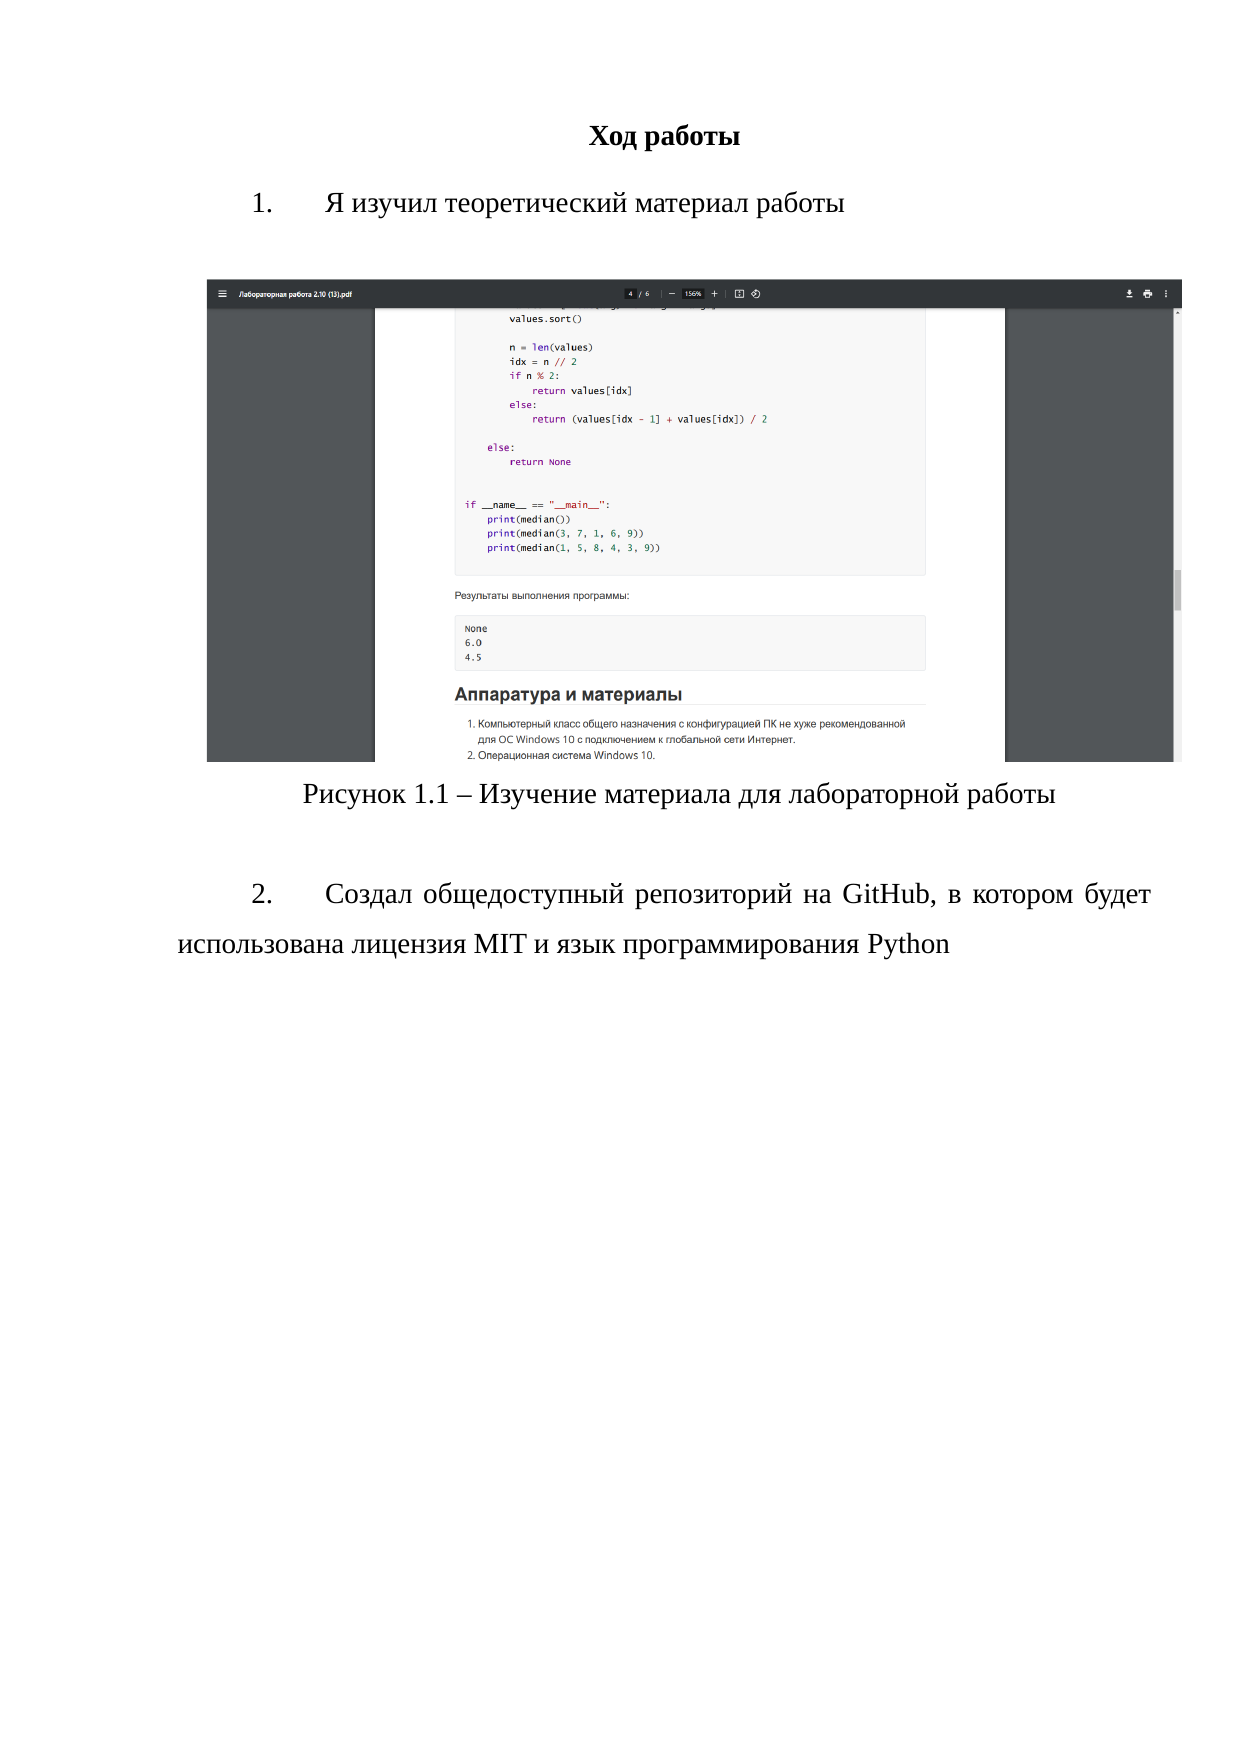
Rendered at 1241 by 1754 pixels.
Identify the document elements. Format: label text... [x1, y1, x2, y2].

list Создал общедоступный репозиторий на GitHub, в котором будет использована лицензия MIT и язык программирования Python [177, 876, 1152, 960]
list Я изучил теоретический материал работы [177, 185, 1152, 219]
text Ход работы [177, 118, 1152, 152]
list Рисунок 1.1 – Изучение материала для лабораторной работы [207, 776, 1152, 809]
picture [206, 277, 1182, 762]
